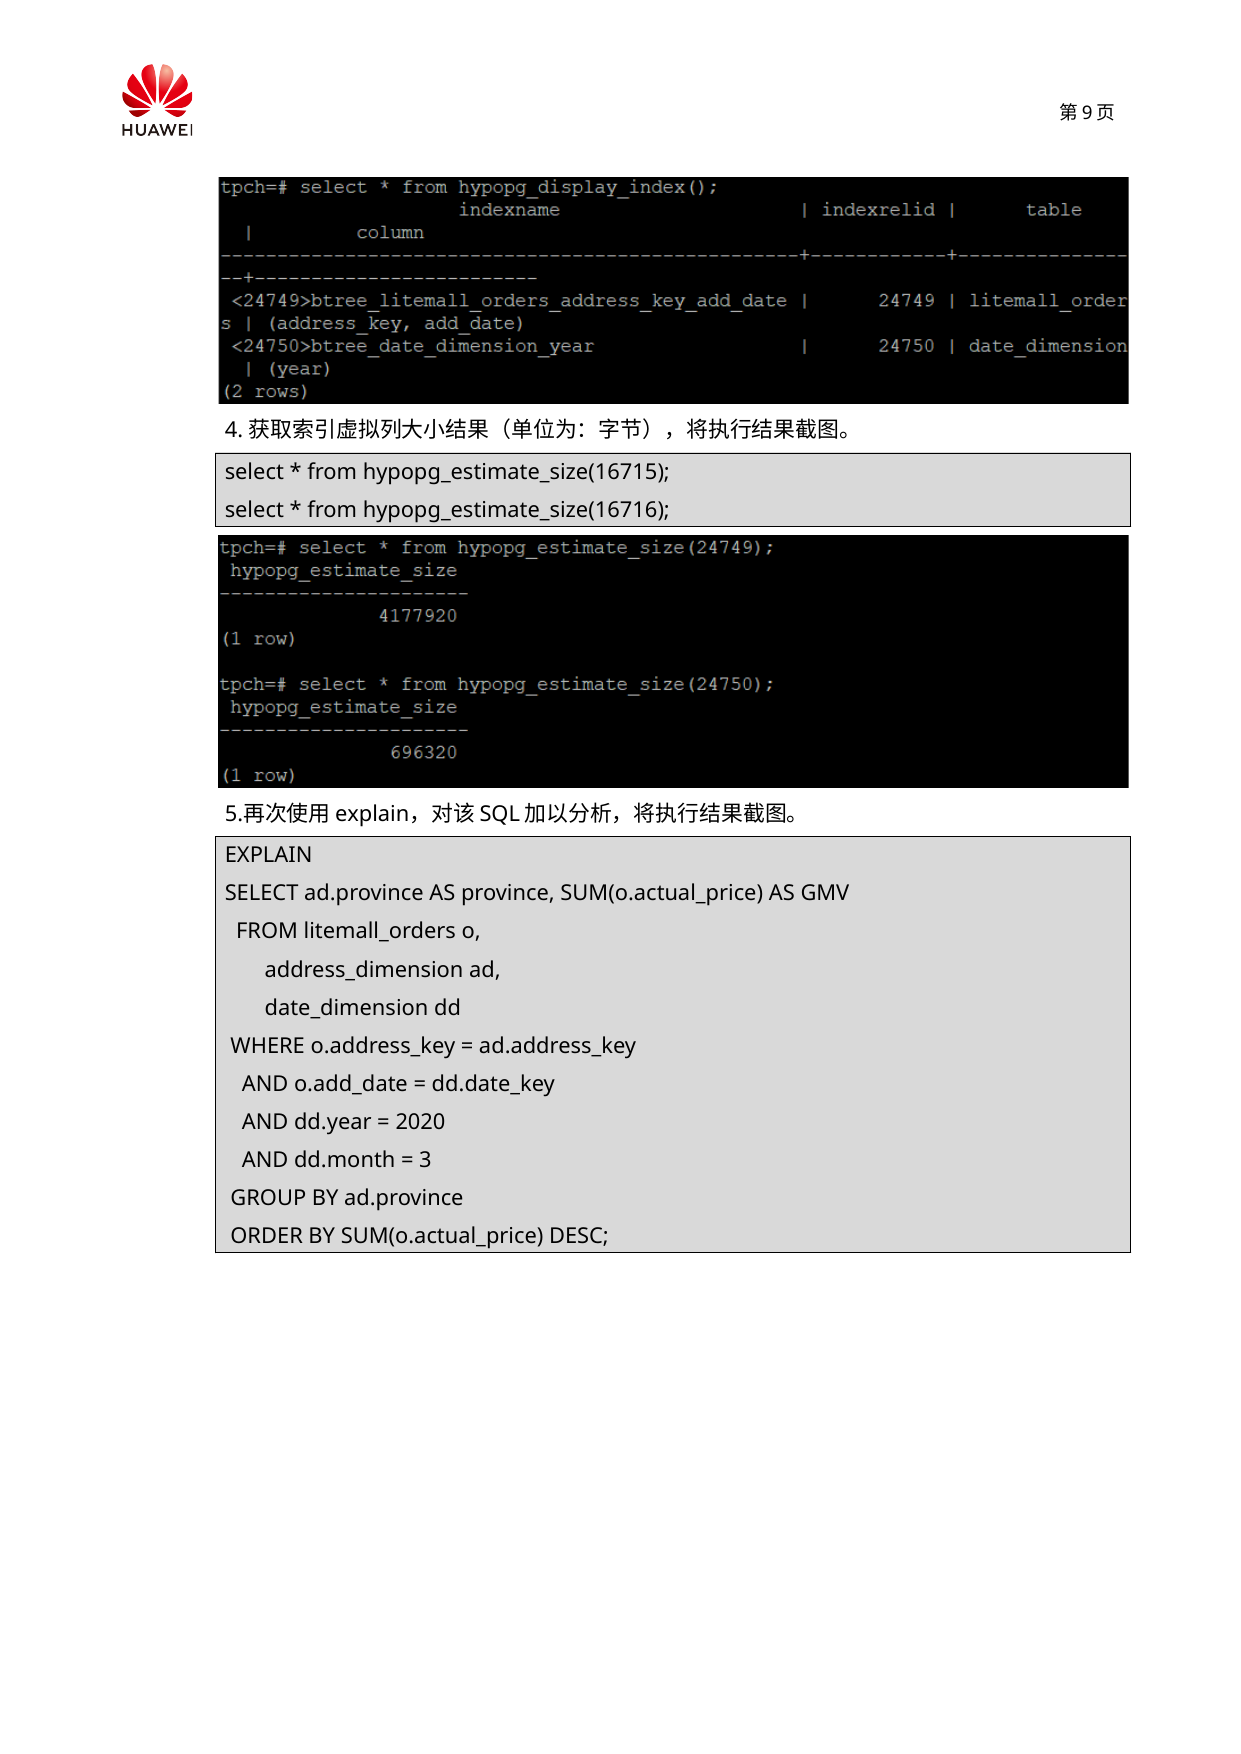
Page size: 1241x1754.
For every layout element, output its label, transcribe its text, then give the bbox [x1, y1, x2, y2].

text WHERE o.address_key = ad.address_key [216, 1027, 1130, 1060]
text select * from hypopg_estimate_size(16715); [216, 454, 1130, 485]
picture [122, 64, 193, 136]
text select * from hypopg_estimate_size(16716); [216, 491, 1130, 526]
text SELECT ad.province AS province, SUM(o.actual_price) AS GMV [216, 874, 1130, 907]
text AND dd.year = 2020 [216, 1103, 1130, 1136]
text date_dimension dd [216, 989, 1130, 1022]
text AND dd.month = 3 [216, 1141, 1130, 1174]
picture [218, 177, 1129, 404]
text EXPLAIN [216, 837, 1130, 869]
picture [218, 535, 1129, 788]
text 5.再次使用explain，对该SQL加以分析，将执行结果截图。 [224, 796, 1122, 828]
text 4. 获取索引虚拟列大小结果（单位为：字节），将执行结果截图。 [224, 412, 1122, 444]
text AND o.add_date = dd.date_key [216, 1065, 1130, 1098]
text GROUP BY ad.province [216, 1179, 1130, 1212]
text address_dimension ad, [216, 951, 1130, 983]
text FROM litemall_orders o, [216, 912, 1130, 945]
text ORDER BY SUM(o.actual_price) DESC; [216, 1217, 1130, 1252]
